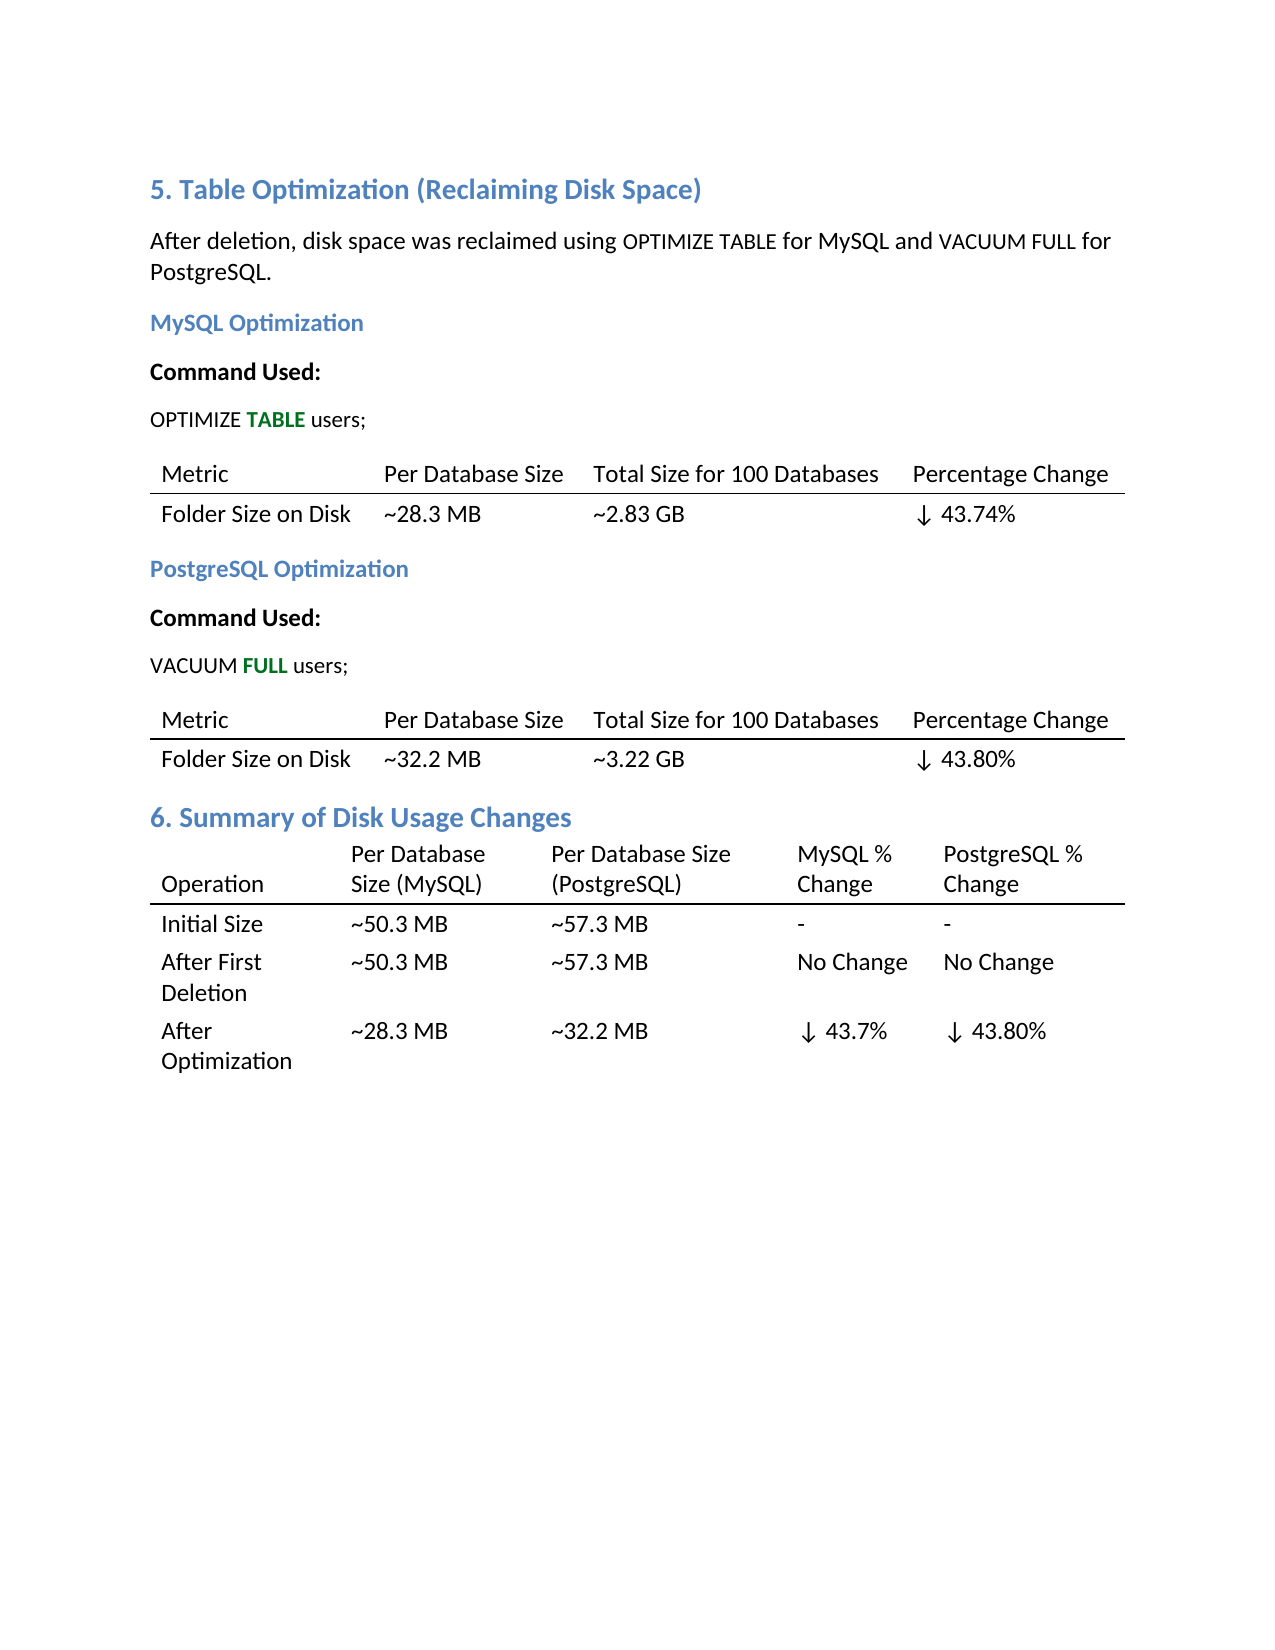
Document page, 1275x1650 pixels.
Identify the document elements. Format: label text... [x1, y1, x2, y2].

table_cell ~57.3 MB [540, 905, 786, 942]
table_cell ↓ 43.74% [901, 494, 1125, 532]
table_cell ~28.3 MB [373, 494, 582, 532]
subtitle 5. Table Optimization (Reclaiming Disk Space) [150, 171, 1125, 206]
table_cell Initial Size [150, 905, 339, 942]
table_cell ~32.2 MB [540, 1011, 786, 1079]
table_cell ~57.3 MB [540, 943, 786, 1011]
table_cell No Change [786, 943, 932, 1011]
table_cell ↓ 43.80% [901, 740, 1125, 778]
table_header Total Size for 100 Databases [582, 700, 901, 738]
text Command Used: [150, 602, 1125, 633]
table_cell - [932, 905, 1125, 942]
table_header Percentage Change [901, 455, 1125, 492]
text After deletion, disk space was reclaimed using OPTIMIZE TABLE for MySQL and VACUUM FULL for PostgreSQL. [150, 225, 1125, 286]
text OPTIMIZE TABLE users; [150, 406, 1125, 434]
table_header Metric [150, 455, 373, 492]
text Command Used: [150, 356, 1125, 387]
table_cell Folder Size on Disk [150, 740, 373, 778]
table_header Per Database Size [373, 455, 582, 492]
table_cell ~32.2 MB [373, 740, 582, 778]
subtitle 6. Summary of Disk Usage Changes [150, 799, 1125, 834]
table_header MySQL % Change [786, 834, 932, 903]
table_cell ↓ 43.80% [932, 1011, 1125, 1079]
table_cell No Change [932, 943, 1125, 1011]
table_header Per Database Size (PostgreSQL) [540, 834, 786, 903]
table_cell After First Deletion [150, 943, 339, 1011]
table_header Total Size for 100 Databases [582, 455, 901, 492]
table_cell ↓ 43.7% [786, 1011, 932, 1079]
table_header Operation [150, 834, 339, 903]
subtitle PostgreSQL Optimization [150, 553, 1125, 583]
table_cell ~50.3 MB [340, 905, 540, 942]
table_cell After Optimization [150, 1011, 339, 1079]
table_cell ~50.3 MB [340, 943, 540, 1011]
table_header Metric [150, 700, 373, 738]
table_header Per Database Size [373, 700, 582, 738]
table_header PostgreSQL % Change [932, 834, 1125, 903]
table_header Per Database Size (MySQL) [340, 834, 540, 903]
table_cell Folder Size on Disk [150, 494, 373, 532]
table_cell ~3.22 GB [582, 740, 901, 778]
table_cell ~28.3 MB [340, 1011, 540, 1079]
table_cell ~2.83 GB [582, 494, 901, 532]
text VACUUM FULL users; [150, 651, 1125, 679]
subtitle MySQL Optimization [150, 307, 1125, 338]
table_cell - [786, 905, 932, 942]
table_header Percentage Change [901, 700, 1125, 738]
